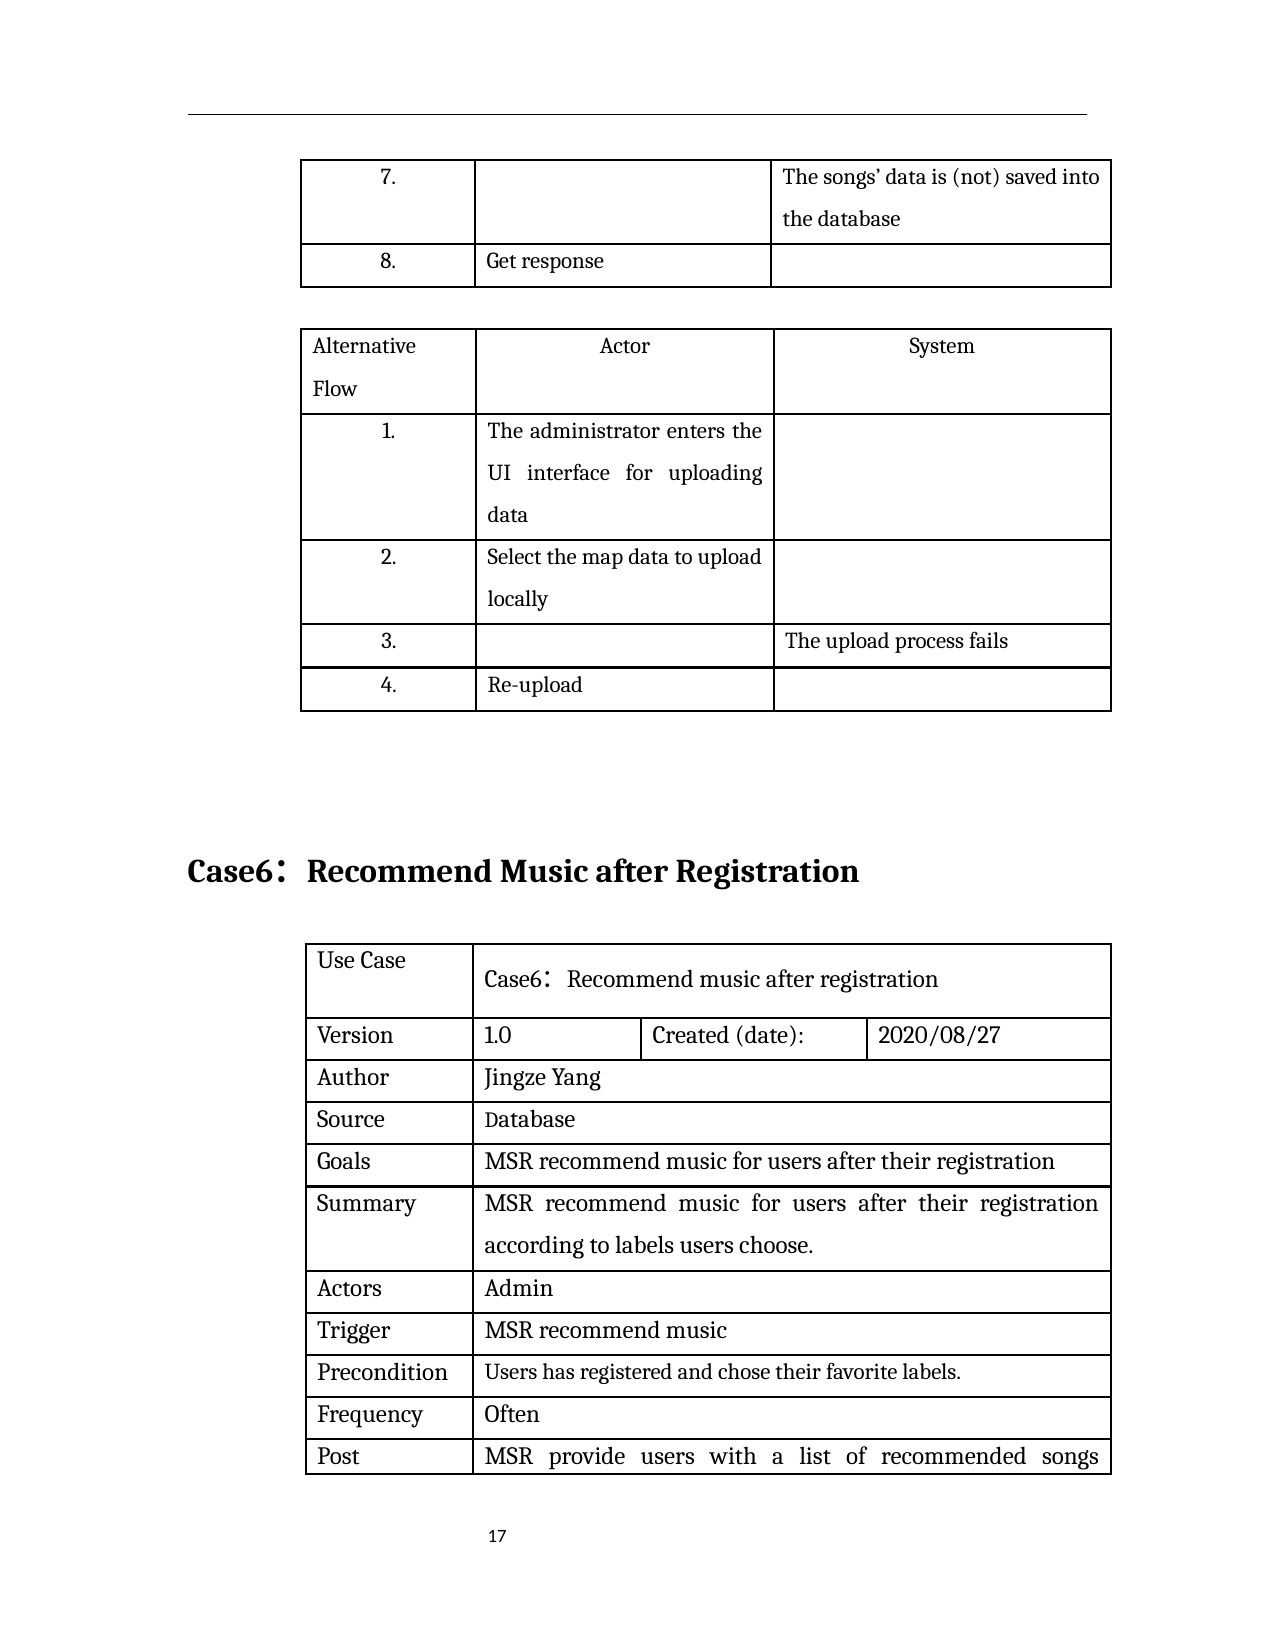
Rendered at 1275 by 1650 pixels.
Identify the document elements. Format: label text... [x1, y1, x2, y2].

table_header Case6：Recommend music after registration [474, 945, 1110, 1017]
table_cell Re-upload [477, 669, 773, 709]
table_cell Author [307, 1061, 472, 1101]
table_cell [772, 245, 1110, 286]
table_cell Get response [476, 245, 770, 286]
table_cell Summary [307, 1188, 472, 1269]
table_cell Frequency [307, 1398, 472, 1438]
table_cell Database [474, 1103, 1110, 1143]
table_cell Jingze Yang [474, 1061, 1110, 1101]
table_cell Precondition [307, 1356, 472, 1396]
table_cell 2020/08/27 [868, 1019, 1110, 1059]
table_cell Created (date): [642, 1019, 866, 1059]
table_cell 1.0 [474, 1019, 640, 1059]
table_cell Often [474, 1398, 1110, 1438]
table_cell 4. [302, 669, 475, 709]
table_cell Version [307, 1019, 472, 1059]
table_cell 7. [302, 161, 474, 243]
table_cell 3. [302, 625, 475, 666]
table_cell [775, 541, 1110, 623]
table_cell Admin [474, 1272, 1110, 1312]
table_header System [775, 330, 1110, 412]
table_cell Select the map data to upload locally [477, 541, 773, 623]
table_cell MSR recommend music [474, 1314, 1110, 1354]
table_cell MSR recommend music for users after their registration [474, 1145, 1110, 1185]
table_cell Source [307, 1103, 472, 1143]
table_cell 8. [302, 245, 474, 286]
table_cell Actors [307, 1272, 472, 1312]
table_cell [476, 161, 770, 243]
table_cell Trigger [307, 1314, 472, 1354]
table_header Actor [477, 330, 773, 412]
subtitle Case6：Recommend Music after Registration [187, 836, 1087, 901]
table_cell The songs’ data is (not) saved into the database [772, 161, 1110, 243]
table_cell [775, 415, 1110, 539]
table_header Use Case [307, 945, 472, 1017]
table_cell 1. [302, 415, 475, 539]
table_cell 2. [302, 541, 475, 623]
table_header Alternative Flow [302, 330, 475, 412]
table_cell Goals [307, 1145, 472, 1185]
table_cell MSR recommend music for users after their registration according to labels users choose. [474, 1188, 1110, 1269]
table_cell The administrator enters the UI interface for uploading data [477, 415, 773, 539]
table_cell Post conditions [307, 1440, 472, 1472]
table_cell The upload process fails [775, 625, 1110, 666]
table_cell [474, 1440, 1110, 1472]
table_cell [477, 625, 773, 666]
table_cell [775, 669, 1110, 709]
table_cell Users has registered and chose their favorite labels. [474, 1356, 1110, 1396]
